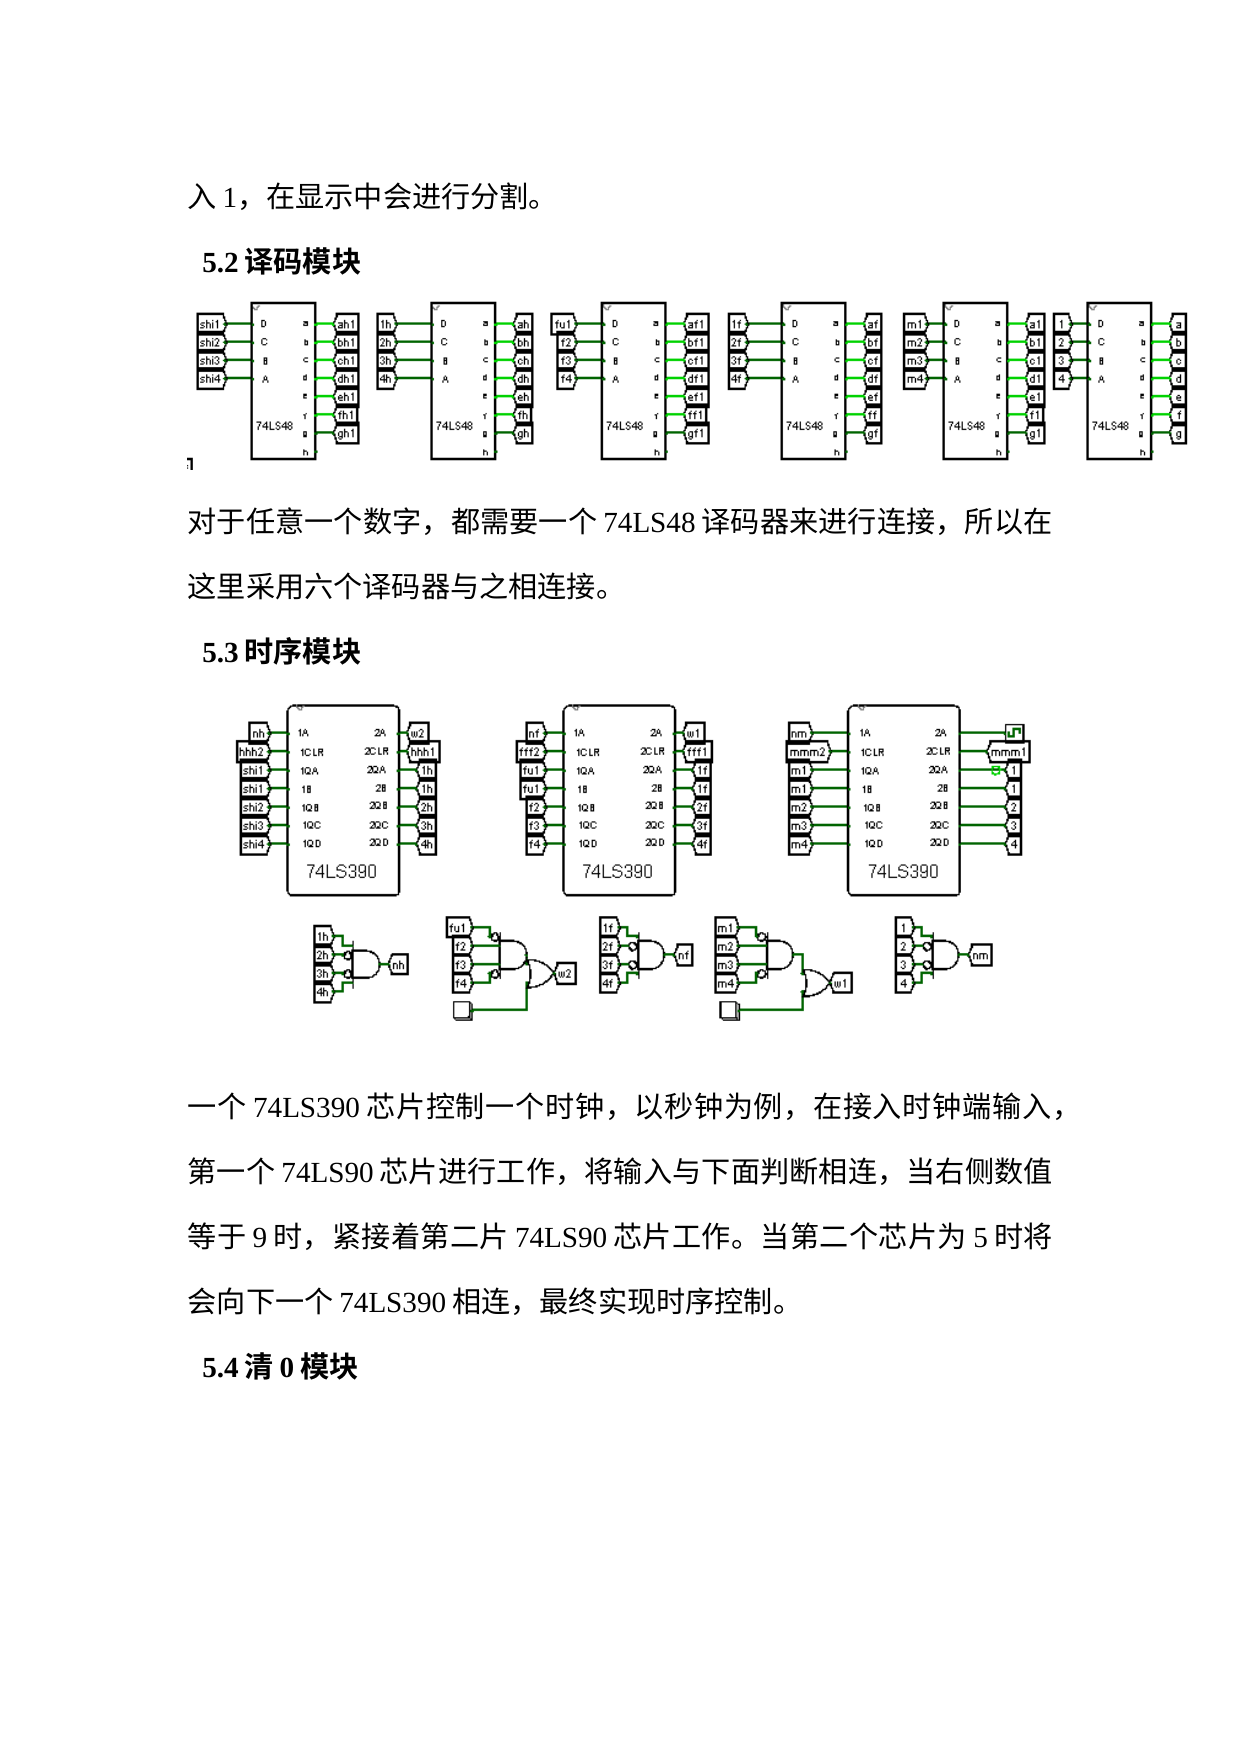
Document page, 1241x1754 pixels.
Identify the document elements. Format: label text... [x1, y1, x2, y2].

text 5.4清0模块 [187, 1332, 1053, 1397]
text 5.3时序模块 [187, 617, 1053, 681]
picture [187, 291, 1198, 470]
text 对于任意一个数字，都需要一个74LS48译码器来进行连接，所以在这里采用六个译码器与之相连接。 [187, 487, 1053, 617]
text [187, 162, 1053, 227]
picture [187, 681, 1053, 1053]
text 5.2译码模块 [187, 227, 1053, 291]
text 一个74LS390芯片控制一个时钟，以秒钟为例，在接入时钟端输入，第一个74LS90芯片进行工作，将输入与下面判断相连，当右侧数值等于9时，紧接着第二片74LS90芯片工作。当第二个芯片为5时将会向下一个74LS390相连，最终实现时序控制。 [187, 1072, 1053, 1332]
